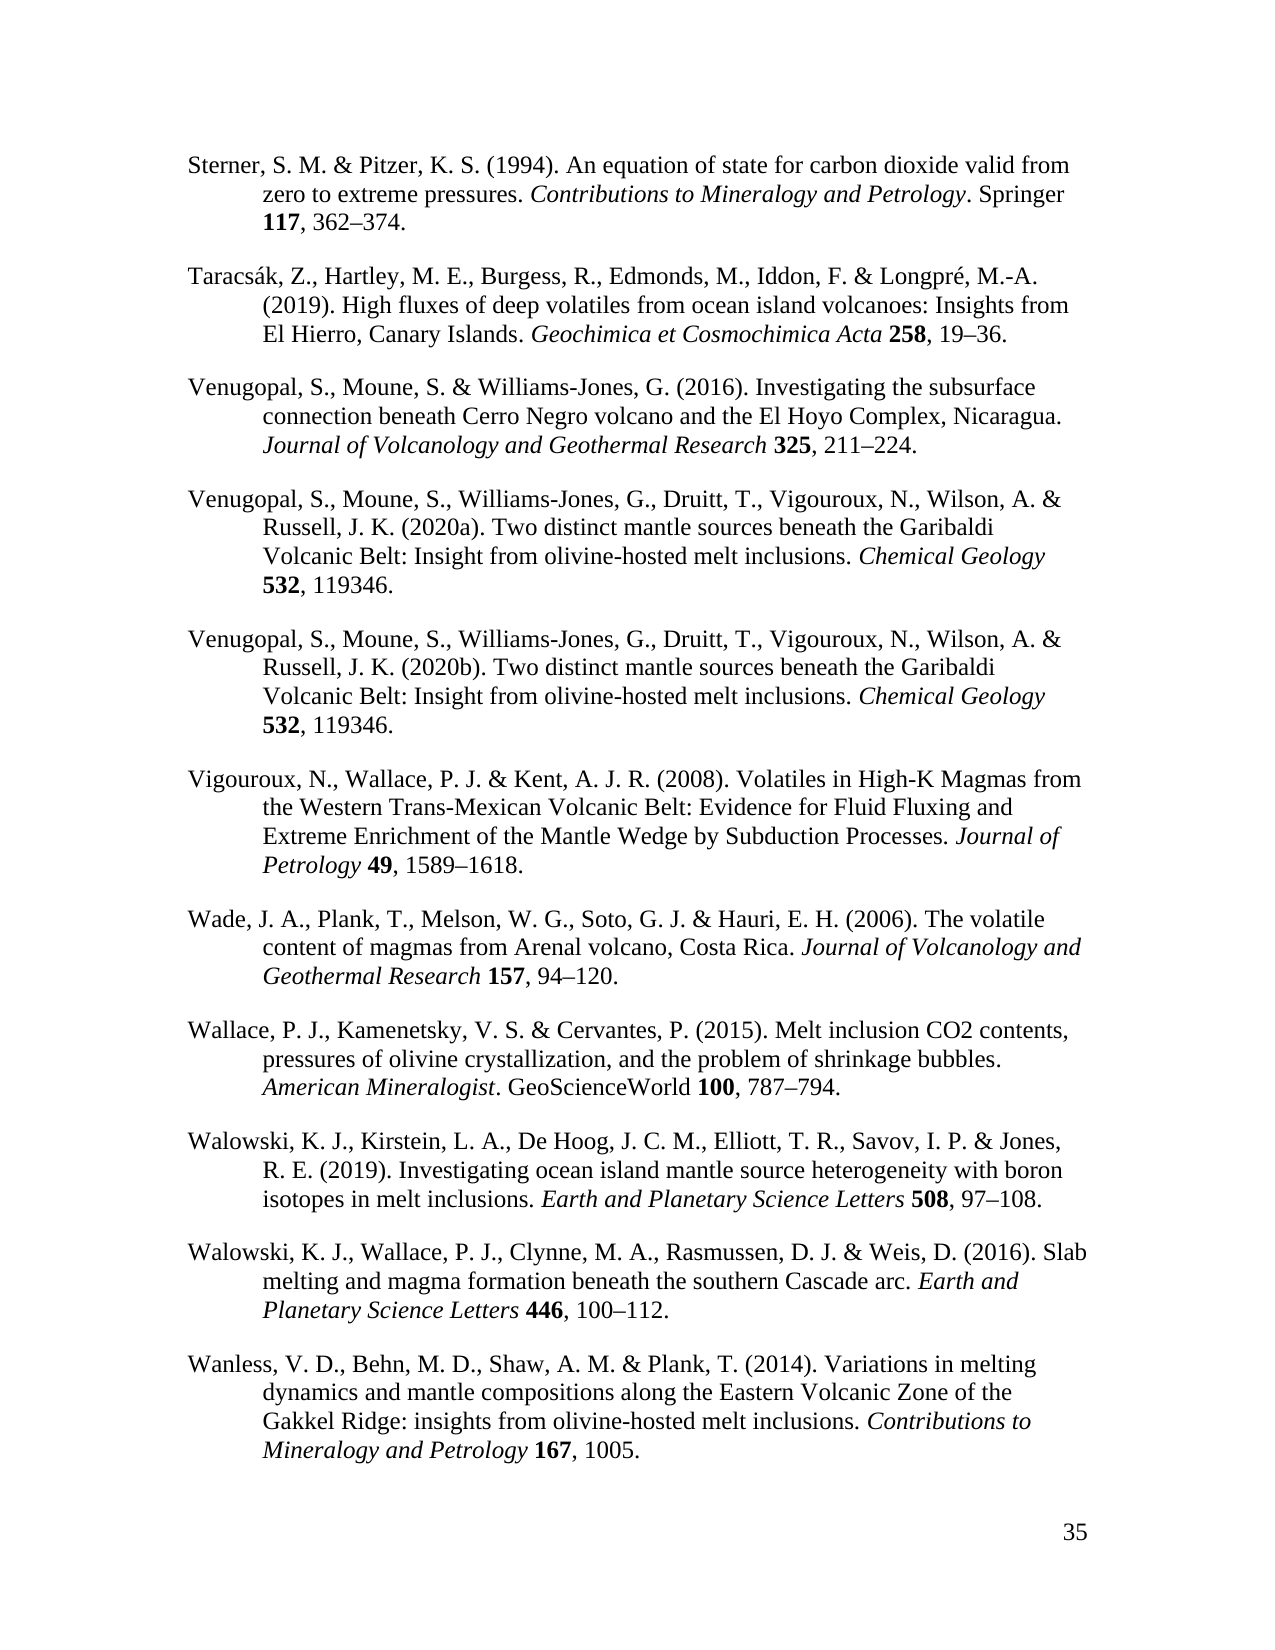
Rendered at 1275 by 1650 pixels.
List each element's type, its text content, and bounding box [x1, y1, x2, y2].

text Walowski, K. J., Wallace, P. J., Clynne, M. A., Rasmussen, D. J. & Weis, D. (2016). Slab melting and magma formation beneath the southern Cascade arc. Earth and Planetary Science Letters 446, 100–112. [187, 1237, 1087, 1324]
text Sterner, S. M. & Pitzer, K. S. (1994). An equation of state for carbon dioxide valid from zero to extreme pressures. Contributions to Mineralogy and Petrology. Springer 117, 362–374. [187, 150, 1087, 236]
text Venugopal, S., Moune, S. & Williams-Jones, G. (2016). Investigating the subsurface connection beneath Cerro Negro volcano and the El Hoyo Complex, Nicaragua. Journal of Volcanology and Geothermal Research 325, 211–224. [187, 372, 1087, 459]
text Venugopal, S., Moune, S., Williams-Jones, G., Druitt, T., Vigouroux, N., Wilson, A. & Russell, J. K. (2020b). Two distinct mantle sources beneath the Garibaldi Volcanic Belt: Insight from olivine-hosted melt inclusions. Chemical Geology 532, 119346. [187, 624, 1087, 739]
text Vigouroux, N., Wallace, P. J. & Kent, A. J. R. (2008). Volatiles in High-K Magmas from the Western Trans-Mexican Volcanic Belt: Evidence for Fluid Fluxing and Extreme Enrichment of the Mantle Wedge by Subduction Processes. Journal of Petrology 49, 1589–1618. [187, 764, 1087, 879]
text Walowski, K. J., Kirstein, L. A., De Hoog, J. C. M., Elliott, T. R., Savov, I. P. & Jones, R. E. (2019). Investigating ocean island mantle source heterogeneity with boron isotopes in melt inclusions. Earth and Planetary Science Letters 508, 97–108. [187, 1126, 1087, 1212]
text Taracsák, Z., Hartley, M. E., Burgess, R., Edmonds, M., Iddon, F. & Longpré, M.-A. (2019). High fluxes of deep volatiles from ocean island volcanoes: Insights from El Hierro, Canary Islands. Geochimica et Cosmochimica Acta 258, 19–36. [187, 261, 1087, 347]
text Wallace, P. J., Kamenetsky, V. S. & Cervantes, P. (2015). Melt inclusion CO2 contents, pressures of olivine crystallization, and the problem of shrinkage bubbles. American Mineralogist. GeoScienceWorld 100, 787–794. [187, 1015, 1087, 1101]
text Wade, J. A., Plank, T., Melson, W. G., Soto, G. J. & Hauri, E. H. (2006). The volatile content of magmas from Arenal volcano, Costa Rica. Journal of Volcanology and Geothermal Research 157, 94–120. [187, 904, 1087, 990]
text Venugopal, S., Moune, S., Williams-Jones, G., Druitt, T., Vigouroux, N., Wilson, A. & Russell, J. K. (2020a). Two distinct mantle sources beneath the Garibaldi Volcanic Belt: Insight from olivine-hosted melt inclusions. Chemical Geology 532, 119346. [187, 484, 1087, 599]
text Wanless, V. D., Behn, M. D., Shaw, A. M. & Plank, T. (2014). Variations in melting dynamics and mantle compositions along the Eastern Volcanic Zone of the Gakkel Ridge: insights from olivine-hosted melt inclusions. Contributions to Mineralogy and Petrology 167, 1005. [187, 1349, 1087, 1464]
